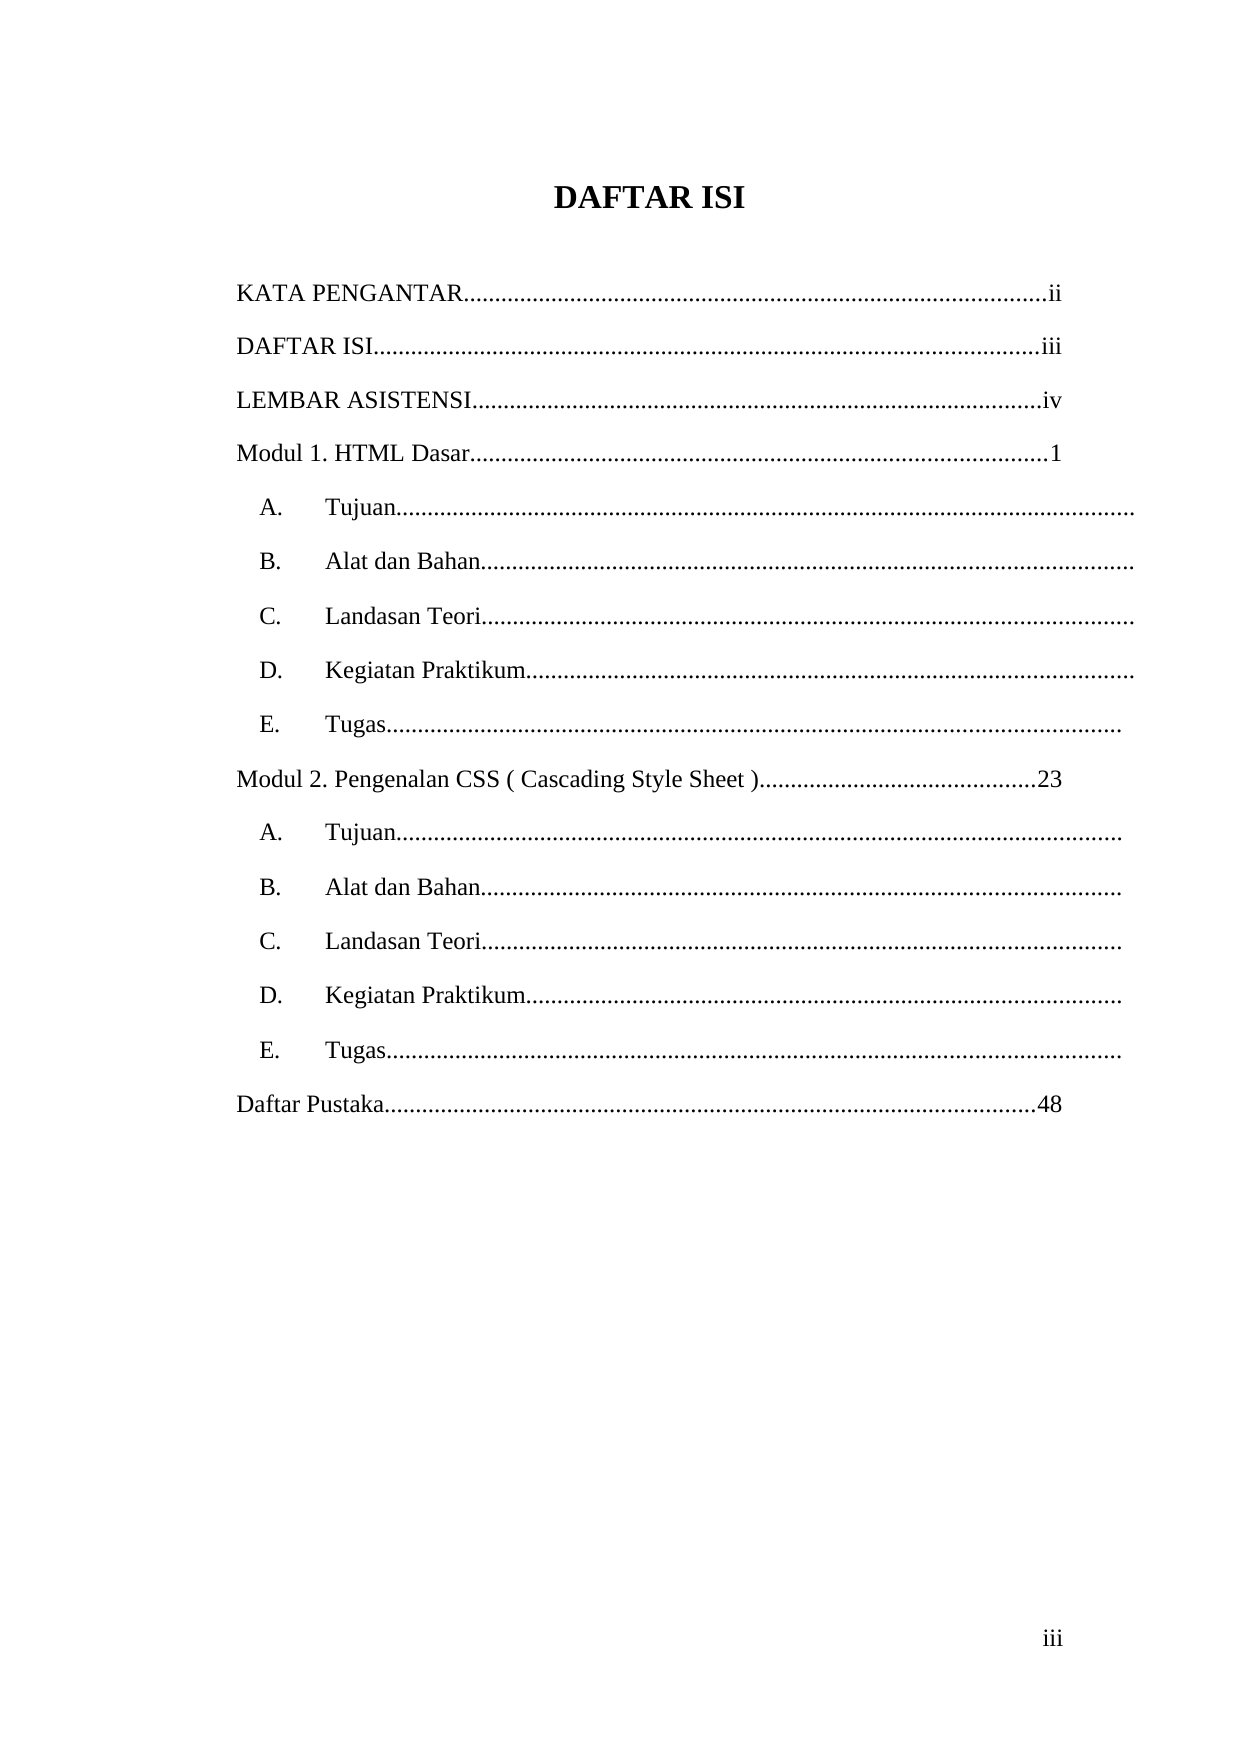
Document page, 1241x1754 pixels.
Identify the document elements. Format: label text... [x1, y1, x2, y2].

subtitle DAFTAR ISI [236, 177, 1063, 216]
